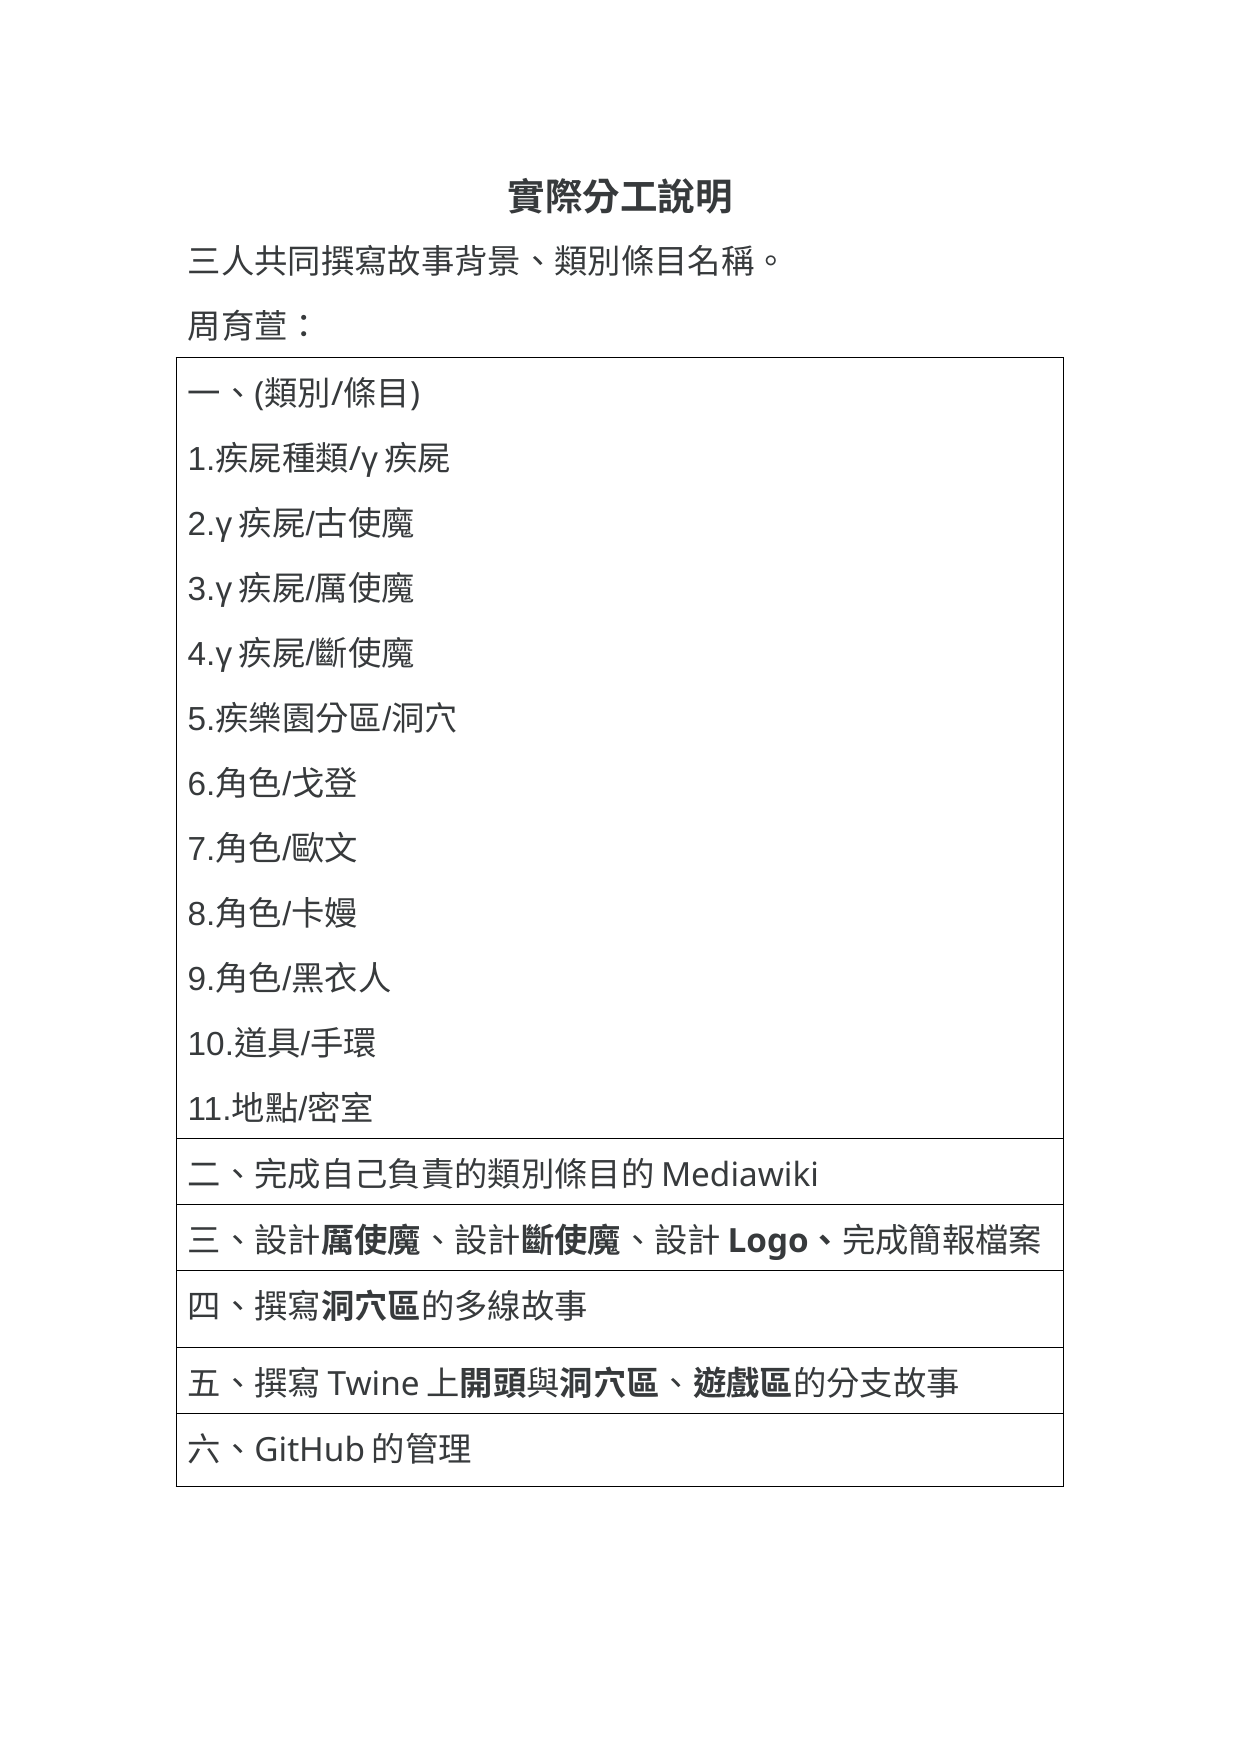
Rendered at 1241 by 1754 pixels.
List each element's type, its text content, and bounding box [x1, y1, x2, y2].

text 周育萱： [187, 292, 1053, 357]
table_cell 三、設計厲使魔、設計斷使魔、設計Logo、完成簡報檔案 [177, 1205, 1063, 1270]
table_header 一、(類別/條目) 疾屍種類/γ疾屍 γ疾屍/古使魔 γ疾屍/厲使魔 γ疾屍/斷使魔 疾樂園分區/洞穴 角色/戈登 角色/歐文 角色/卡嫚 角色/黑衣人 道具/手環 地點/密室 [177, 358, 1063, 1138]
table_cell 五、撰寫Twine上開頭與洞穴區、遊戲區的分支故事 [177, 1348, 1063, 1413]
table_cell 四、撰寫洞穴區的多線故事 [177, 1271, 1063, 1347]
table_cell 二、完成自己負責的類別條目的Mediawiki [177, 1139, 1063, 1204]
text 三人共同撰寫故事背景、類別條目名稱。 [187, 227, 1053, 292]
table_cell 六、GitHub的管理 [177, 1414, 1063, 1486]
text 實際分工說明 [187, 162, 1053, 227]
